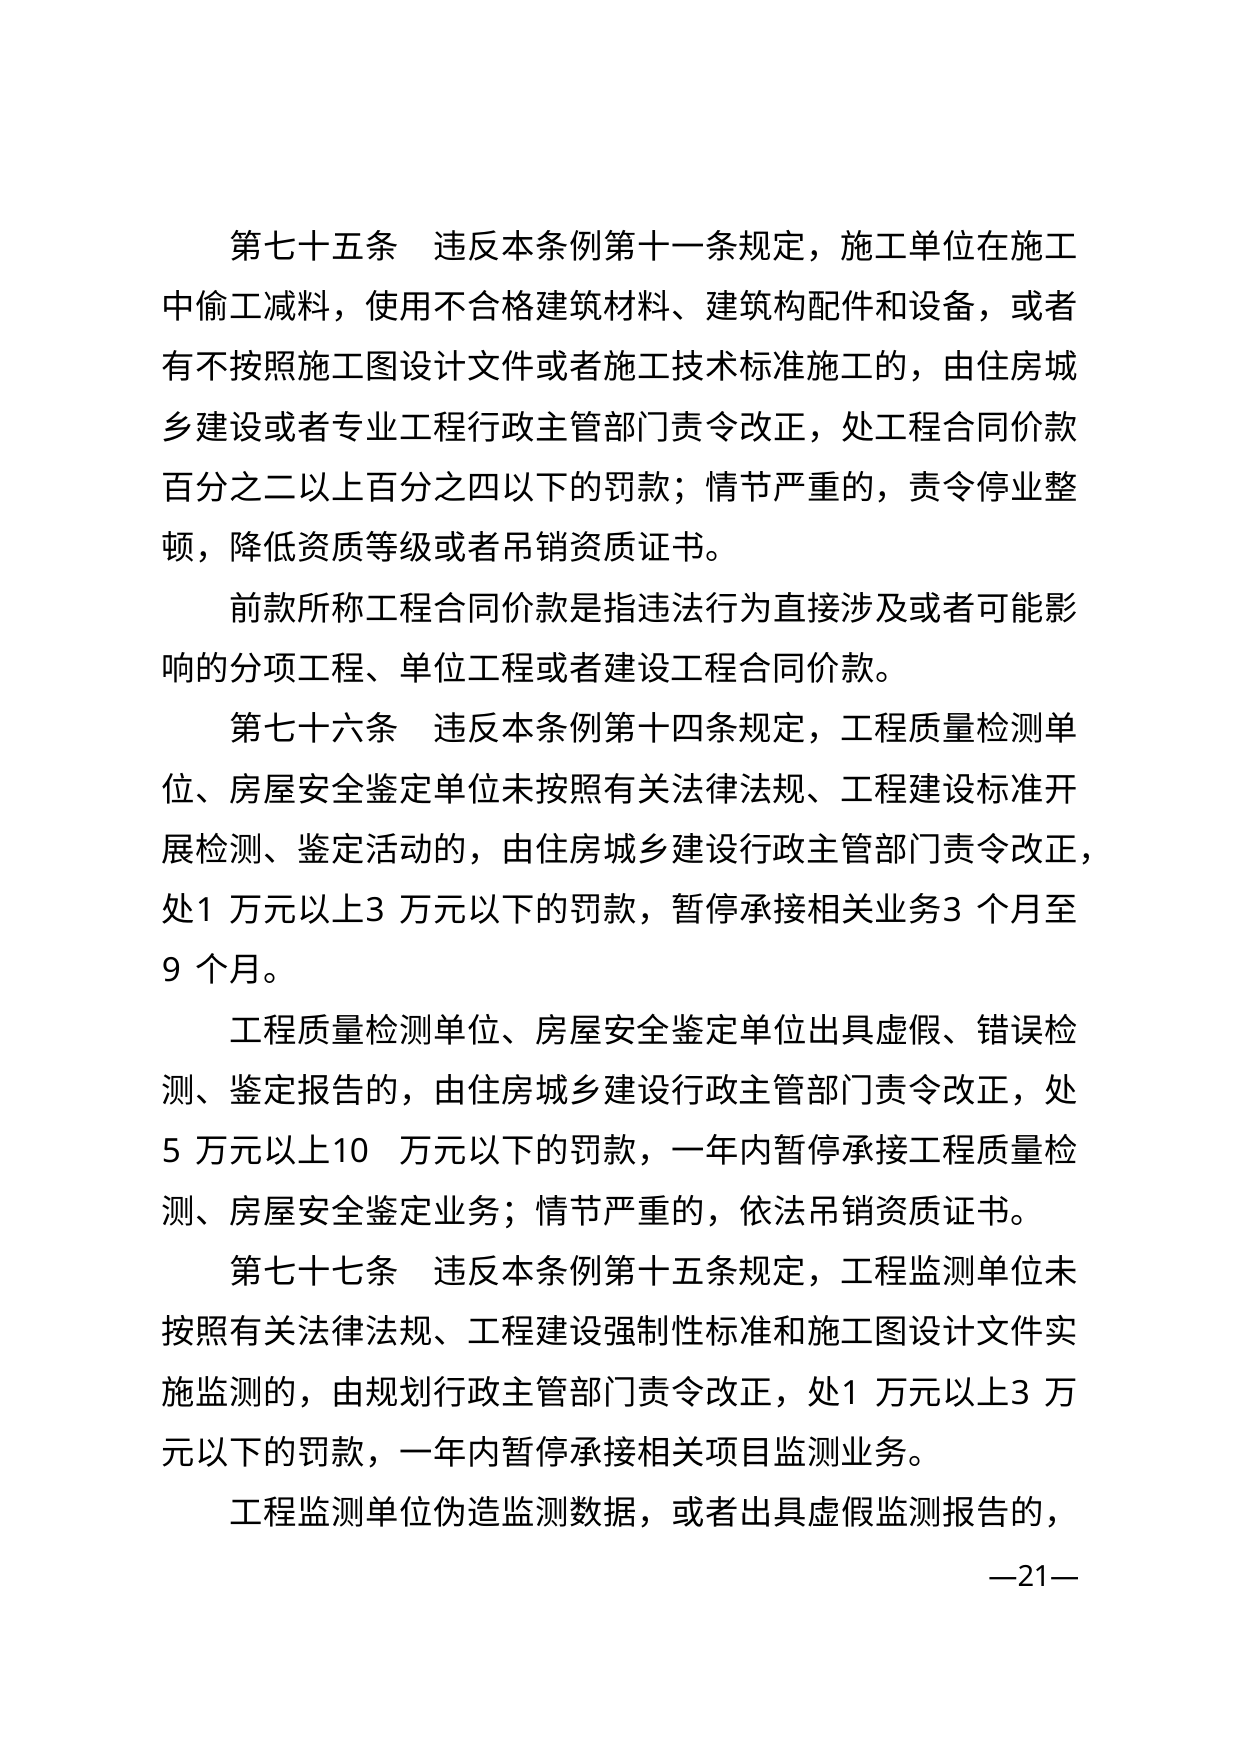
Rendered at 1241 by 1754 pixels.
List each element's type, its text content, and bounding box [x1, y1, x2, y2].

text 工程质量检测单位、房屋安全鉴定单位出具虚假、错误检测、鉴定报告的，由住房城乡建设行政主管部门责令改正，处5万元以上10万元以下的罚款，一年内暂停承接工程质量检测、房屋安全鉴定业务；情节严重的，依法吊销资质证书。 [162, 998, 1078, 1239]
text 第七十五条 违反本条例第十一条规定，施工单位在施工中偷工减料，使用不合格建筑材料、建筑构配件和设备，或者有不按照施工图设计文件或者施工技术标准施工的，由住房城乡建设或者专业工程行政主管部门责令改正，处工程合同价款百分之二以上百分之四以下的罚款；情节严重的，责令停业整顿，降低资质等级或者吊销资质证书。 [162, 213, 1078, 575]
text 前款所称工程合同价款是指违法行为直接涉及或者可能影响的分项工程、单位工程或者建设工程合同价款。 [162, 575, 1078, 696]
text 第七十六条 违反本条例第十四条规定，工程质量检测单位、房屋安全鉴定单位未按照有关法律法规、工程建设标准开展检测、鉴定活动的，由住房城乡建设行政主管部门责令改正，处1万元以上3万元以下的罚款，暂停承接相关业务3个月至9个月。 [162, 696, 1078, 998]
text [162, 1480, 1078, 1540]
text 第七十七条 违反本条例第十五条规定，工程监测单位未按照有关法律法规、工程建设强制性标准和施工图设计文件实施监测的，由规划行政主管部门责令改正，处1万元以上3万元以下的罚款，一年内暂停承接相关项目监测业务。 [162, 1239, 1078, 1480]
